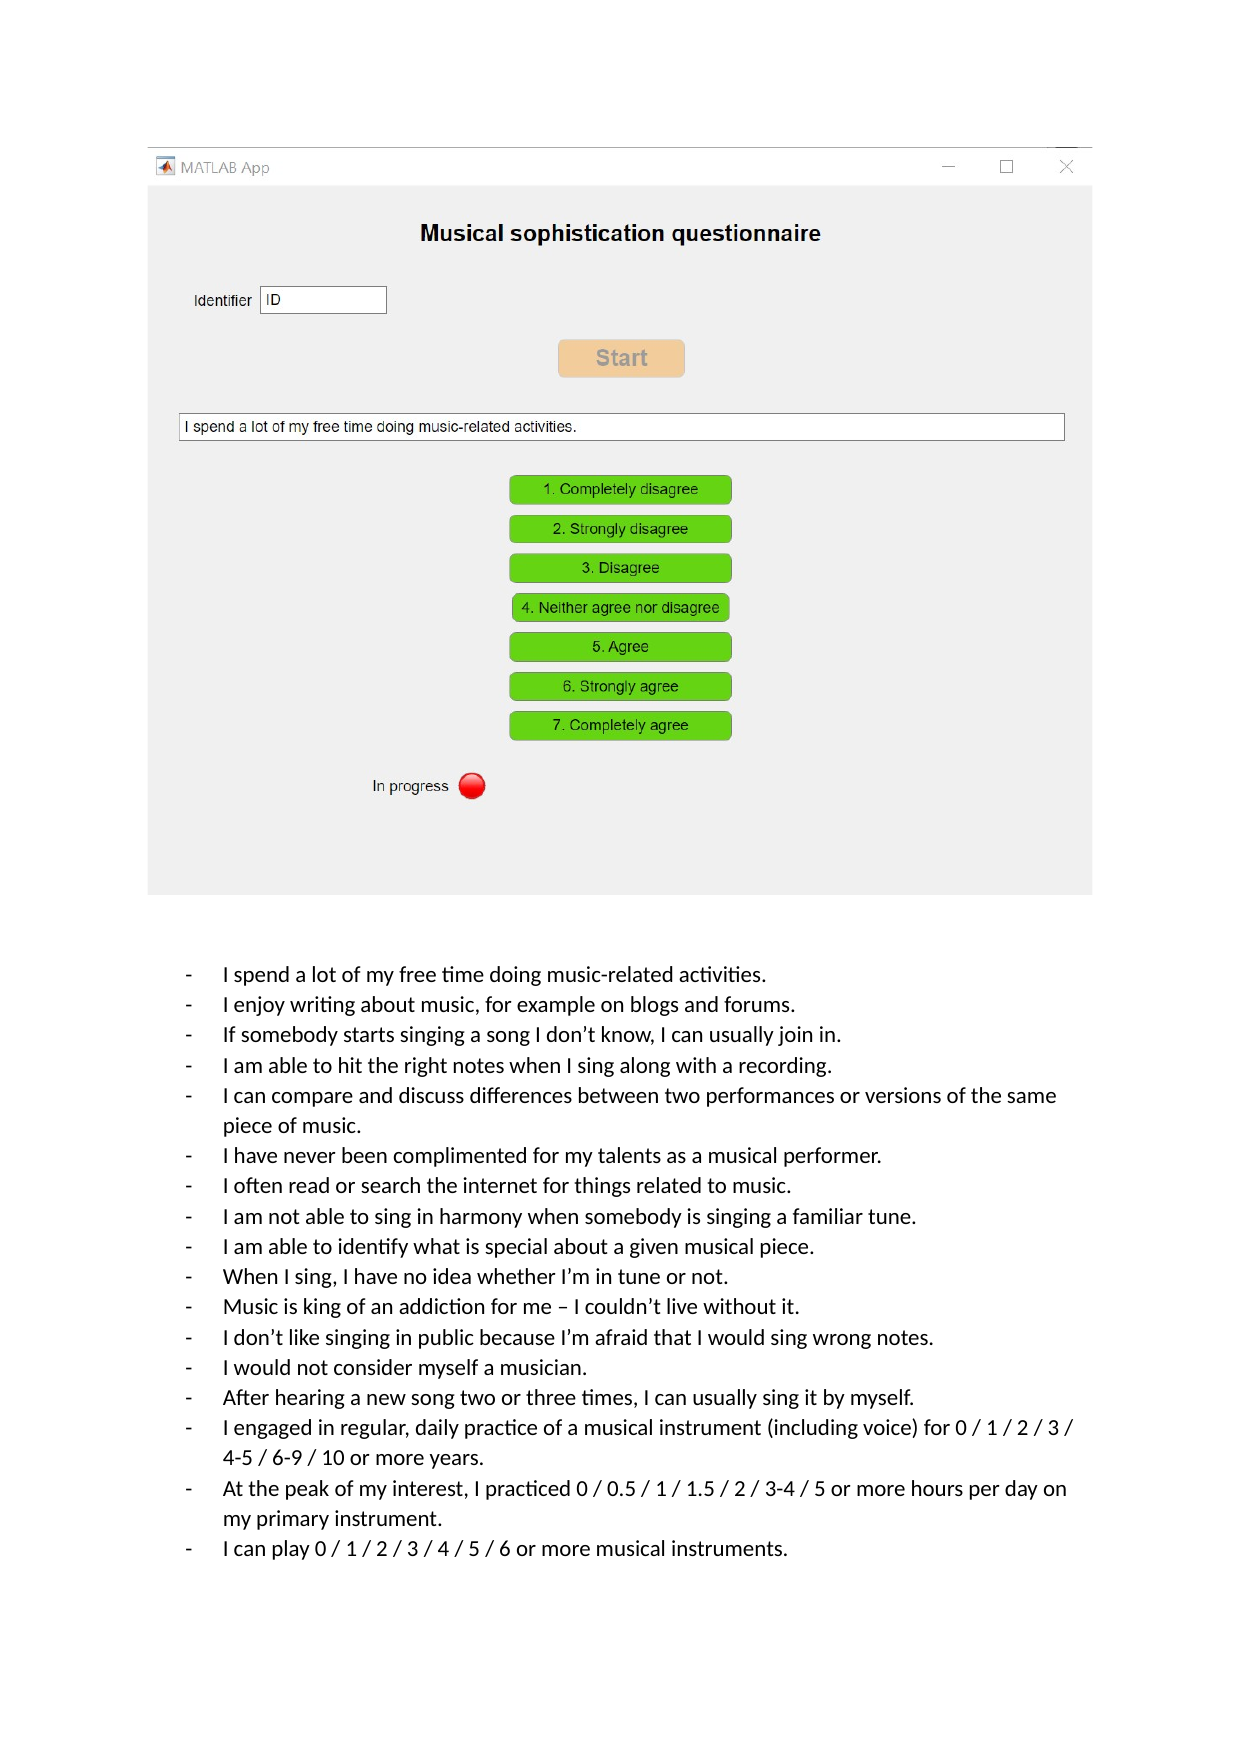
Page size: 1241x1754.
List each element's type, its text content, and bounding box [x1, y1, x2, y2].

list I can compare and discuss differences between two performances or versions of the same piece of music. [185, 1081, 1093, 1139]
list Music is king of an addiction for me – I couldn’t live without it. [185, 1292, 1093, 1321]
picture [147, 147, 1093, 895]
list I enjoy writing about music, for example on blogs and forums. [185, 990, 1093, 1018]
list I often read or search the internet for things related to music. [185, 1172, 1093, 1200]
list I spend a lot of my free time doing music-related activities. [185, 960, 1093, 988]
list I am not able to sing in harmony when somebody is singing a familiar tune. [185, 1202, 1093, 1230]
list After hearing a new song two or three times, I can usually sing it by myself. [185, 1383, 1093, 1411]
list At the peak of my interest, I practiced 0 / 0.5 / 1 / 1.5 / 2 / 3-4 / 5 or more hours per day on my primary instrument. [185, 1474, 1093, 1532]
list I don’t like singing in public because I’m afraid that I would sing wrong notes. [185, 1323, 1093, 1351]
list I am able to identify what is special about a given musical piece. [185, 1232, 1093, 1260]
list I would not consider myself a musician. [185, 1353, 1093, 1381]
list I have never been complimented for my talents as a musical performer. [185, 1141, 1093, 1169]
list When I sing, I have no idea whether I’m in tune or not. [185, 1262, 1093, 1290]
list If somebody starts singing a song I don’t know, I can usually join in. [185, 1021, 1093, 1049]
list I am able to hit the right notes when I sing along with a recording. [185, 1051, 1093, 1079]
list I can play 0 / 1 / 2 / 3 / 4 / 5 / 6 or more musical instruments. [185, 1534, 1093, 1562]
list I engaged in regular, daily practice of a musical instrument (including voice) for 0 / 1 / 2 / 3 / 4-5 / 6-9 / 10 or more years. [185, 1413, 1093, 1472]
